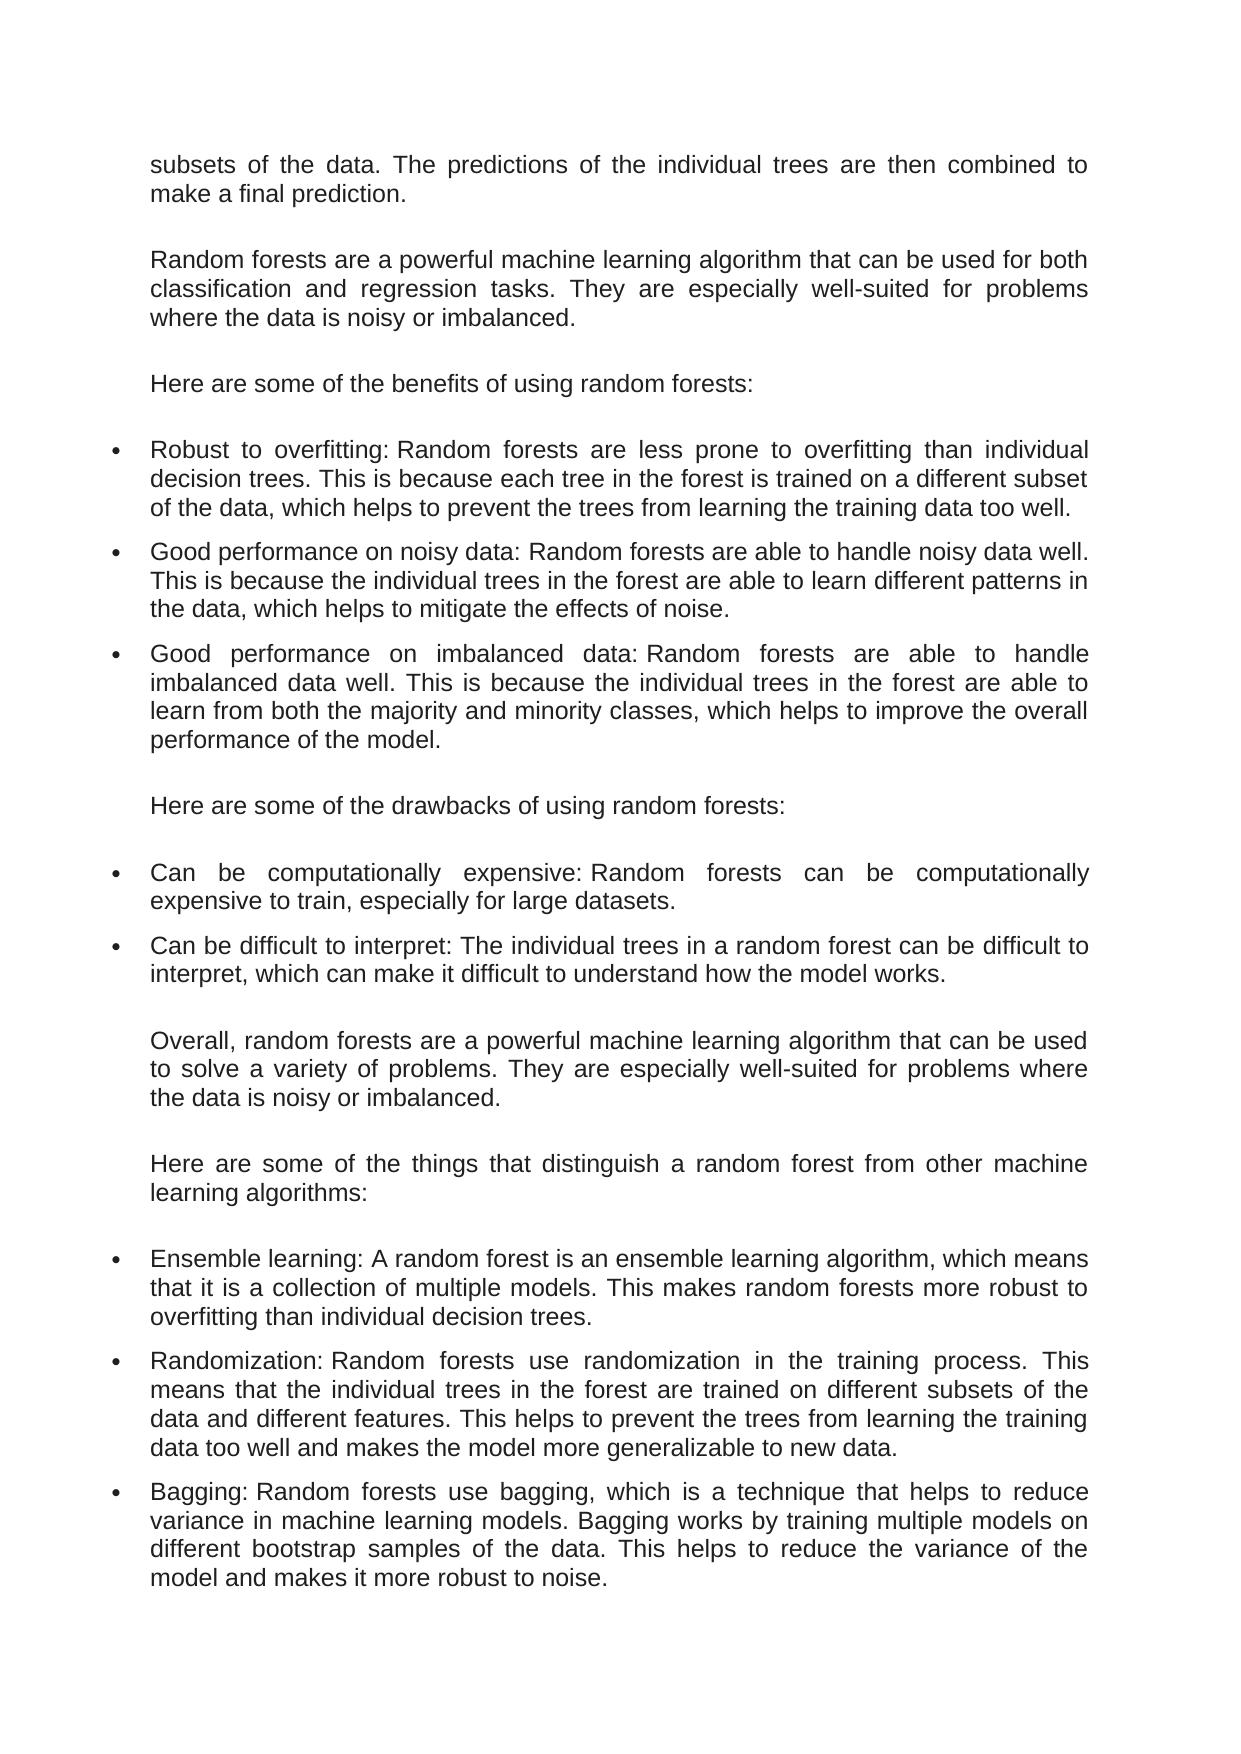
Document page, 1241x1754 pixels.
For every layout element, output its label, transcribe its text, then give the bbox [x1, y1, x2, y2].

list Robust to overfitting: Random forests are less prone to overfitting than individual decision trees. This is because each tree in the forest is trained on a different subset of the data, which helps to prevent the trees from learning the training data too well. [112, 435, 1090, 521]
list Ensemble learning: A random forest is an ensemble learning algorithm, which means that it is a collection of multiple models. This makes random forests more robust to overfitting than individual decision trees. [112, 1244, 1090, 1331]
list Randomization: Random forests use randomization in the training process. This means that the individual trees in the forest are trained on different subsets of the data and different features. This helps to prevent the trees from learning the training data too well and makes the model more generalizable to new data. [112, 1346, 1090, 1461]
list Good performance on imbalanced data: Random forests are able to handle imbalanced data well. This is because the individual trees in the forest are able to learn from both the majority and minority classes, which helps to improve the overall performance of the model. [112, 639, 1090, 754]
list Bagging: Random forests use bagging, which is a technique that helps to reduce variance in machine learning models. Bagging works by training multiple models on different bootstrap samples of the data. This helps to reduce the variance of the model and makes it more robust to noise. [112, 1477, 1090, 1592]
list Can be computationally expensive: Random forests can be computationally expensive to train, especially for large datasets. [112, 857, 1090, 915]
text Here are some of the drawbacks of using random forests: [150, 791, 1090, 820]
list Good performance on noisy data: Random forests are able to handle noisy data well. This is because the individual trees in the forest are able to learn different patterns in the data, which helps to mitigate the effects of noise. [112, 537, 1090, 623]
list Can be difficult to interpret: The individual trees in a random forest can be difficult to interpret, which can make it difficult to understand how the model works. [112, 931, 1090, 988]
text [150, 150, 1090, 207]
text Random forests are a powerful machine learning algorithm that can be used for both classification and regression tasks. They are especially well-suited for problems where the data is noisy or imbalanced. [150, 245, 1090, 331]
text Here are some of the benefits of using random forests: [150, 369, 1090, 397]
text Overall, random forests are a powerful machine learning algorithm that can be used to solve a variety of problems. They are especially well-suited for problems where the data is noisy or imbalanced. [150, 1026, 1090, 1112]
text Here are some of the things that distinguish a random forest from other machine learning algorithms: [150, 1149, 1090, 1207]
